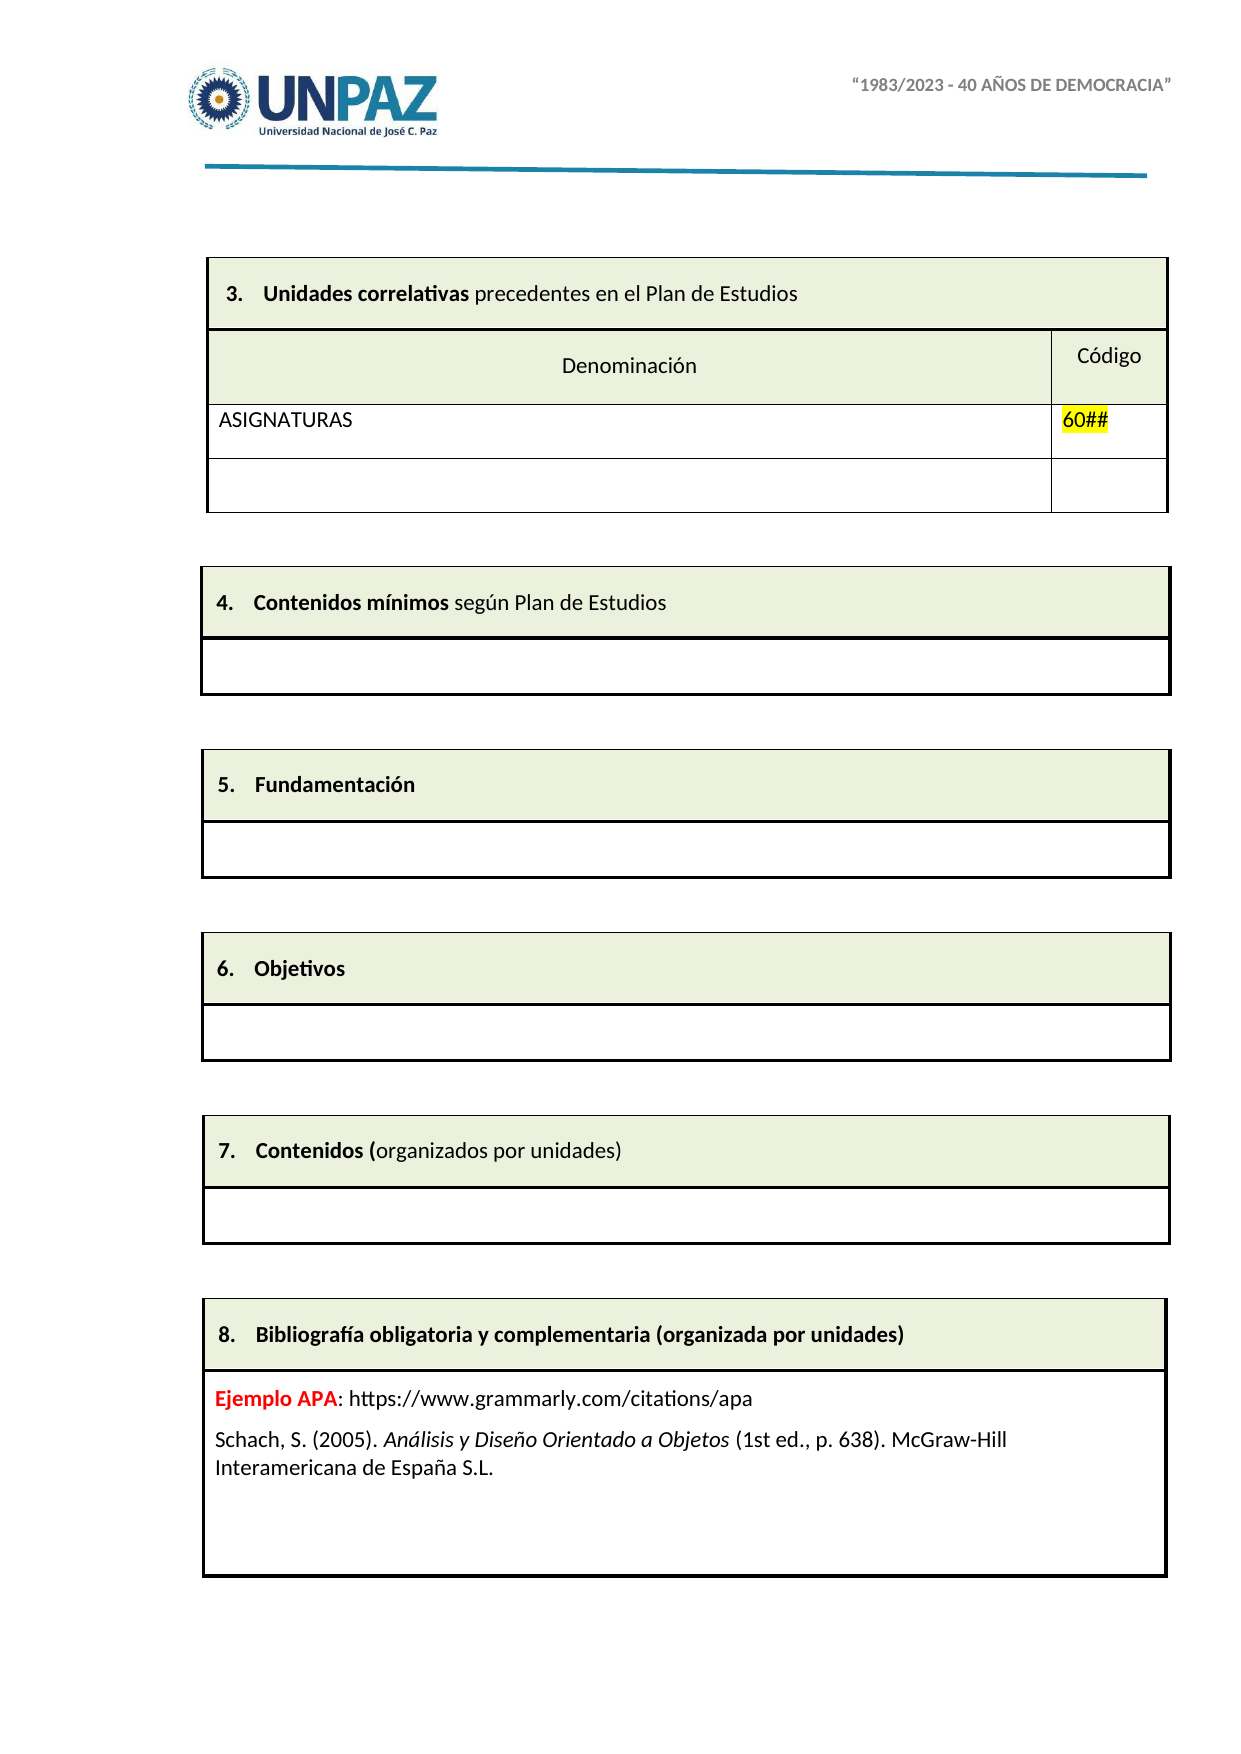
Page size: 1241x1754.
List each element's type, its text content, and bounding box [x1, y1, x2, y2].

table_header Objetivos [204, 933, 1169, 1002]
table_cell ASIGNATURAS [209, 405, 1051, 458]
table_cell Ejemplo APA: https://www.grammarly.com/citations/apa Schach, S. (2005). Análisis y Diseño Orientado a Objetos (1st ed., p. 638). McGraw-Hill Interamericana de España S.L. [205, 1372, 1164, 1574]
table_cell [205, 1189, 1168, 1242]
table_cell [1052, 459, 1166, 512]
table_cell [203, 640, 1168, 693]
table_header Contenidos (organizados por unidades) [205, 1116, 1168, 1186]
table_cell Denominación [209, 331, 1051, 404]
table_cell [204, 823, 1168, 876]
table_header Contenidos mínimos según Plan de Estudios [203, 567, 1168, 636]
table_header Unidades correlativas precedentes en el Plan de Estudios [209, 258, 1166, 327]
table_header Fundamentación [204, 750, 1168, 819]
table_cell 60## [1052, 405, 1166, 458]
table_cell [209, 459, 1051, 512]
table_header Bibliografía obligatoria y complementaria (organizada por unidades) [205, 1299, 1164, 1368]
table_cell [204, 1006, 1169, 1059]
picture [177, 59, 456, 150]
table_cell Código [1052, 331, 1166, 404]
